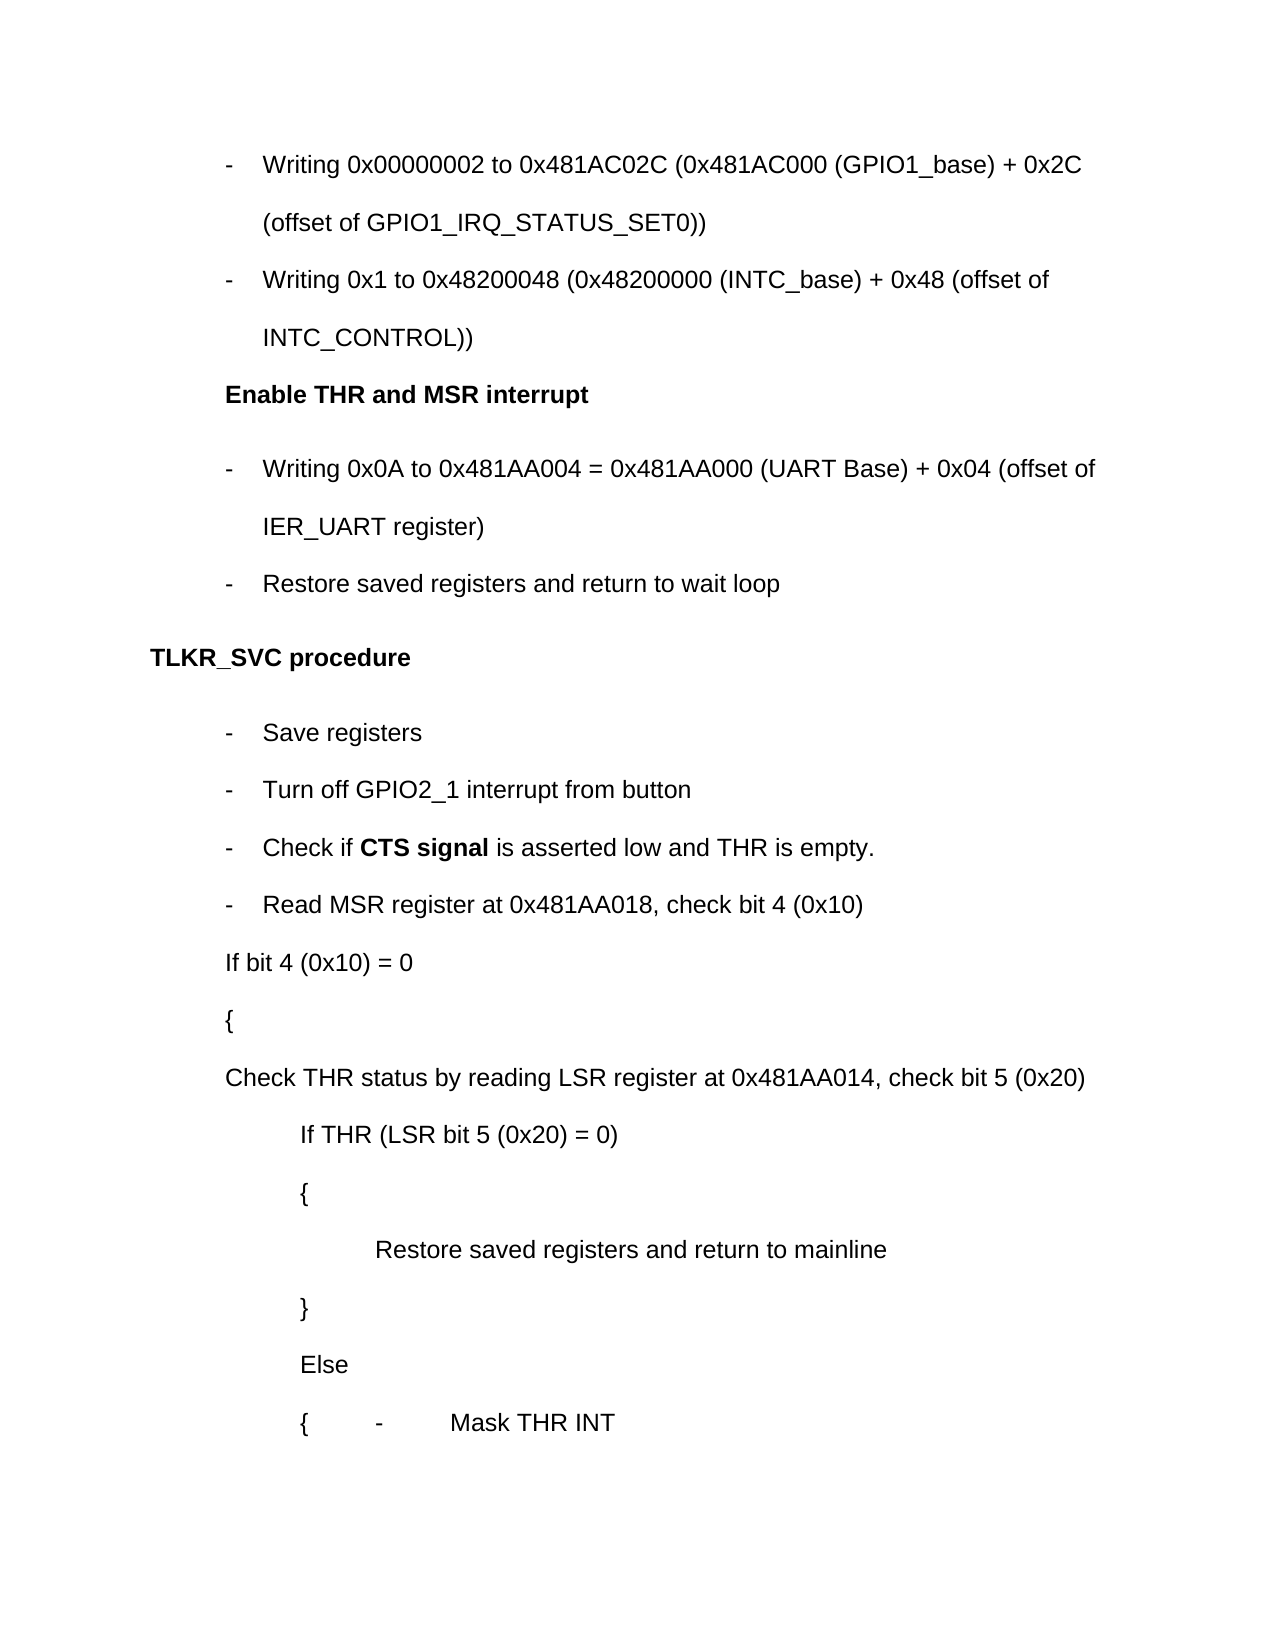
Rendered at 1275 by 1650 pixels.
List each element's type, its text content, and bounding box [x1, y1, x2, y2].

list Turn off GPIO2_1 interrupt from button [225, 775, 1125, 804]
text If THR (LSR bit 5 (0x20) = 0) [225, 1120, 1125, 1149]
text TLKR_SVC procedure [150, 643, 1125, 672]
text { [225, 1005, 1125, 1034]
text Else [225, 1350, 1125, 1379]
list Restore saved registers and return to wait loop [225, 569, 1125, 598]
text { [225, 1177, 1125, 1206]
list Writing 0x1 to 0x48200048 (0x48200000 (INTC_base) + 0x48 (offset of INTC_CONTROL)) [225, 265, 1125, 351]
text { - Mask THR INT [225, 1407, 1125, 1436]
text If bit 4 (0x10) = 0 [225, 947, 1125, 976]
list Writing 0x0A to 0x481AA004 = 0x481AA000 (UART Base) + 0x04 (offset of IER_UART register) [225, 454, 1125, 540]
text Restore saved registers and return to mainline [300, 1235, 1125, 1264]
text Check THR status by reading LSR register at 0x481AA014, check bit 5 (0x20) [225, 1062, 1125, 1091]
list Read MSR register at 0x481AA018, check bit 4 (0x10) [225, 890, 1125, 919]
list Save registers [225, 717, 1125, 746]
list Check if CTS signal is asserted low and THR is empty. [225, 832, 1125, 861]
text } [225, 1292, 1125, 1321]
list Writing 0x00000002 to 0x481AC02C (0x481AC000 (GPIO1_base) + 0x2C (offset of GPIO1_IRQ_STATUS_SET0)) [225, 150, 1125, 236]
text Enable THR and MSR interrupt [150, 380, 1125, 409]
